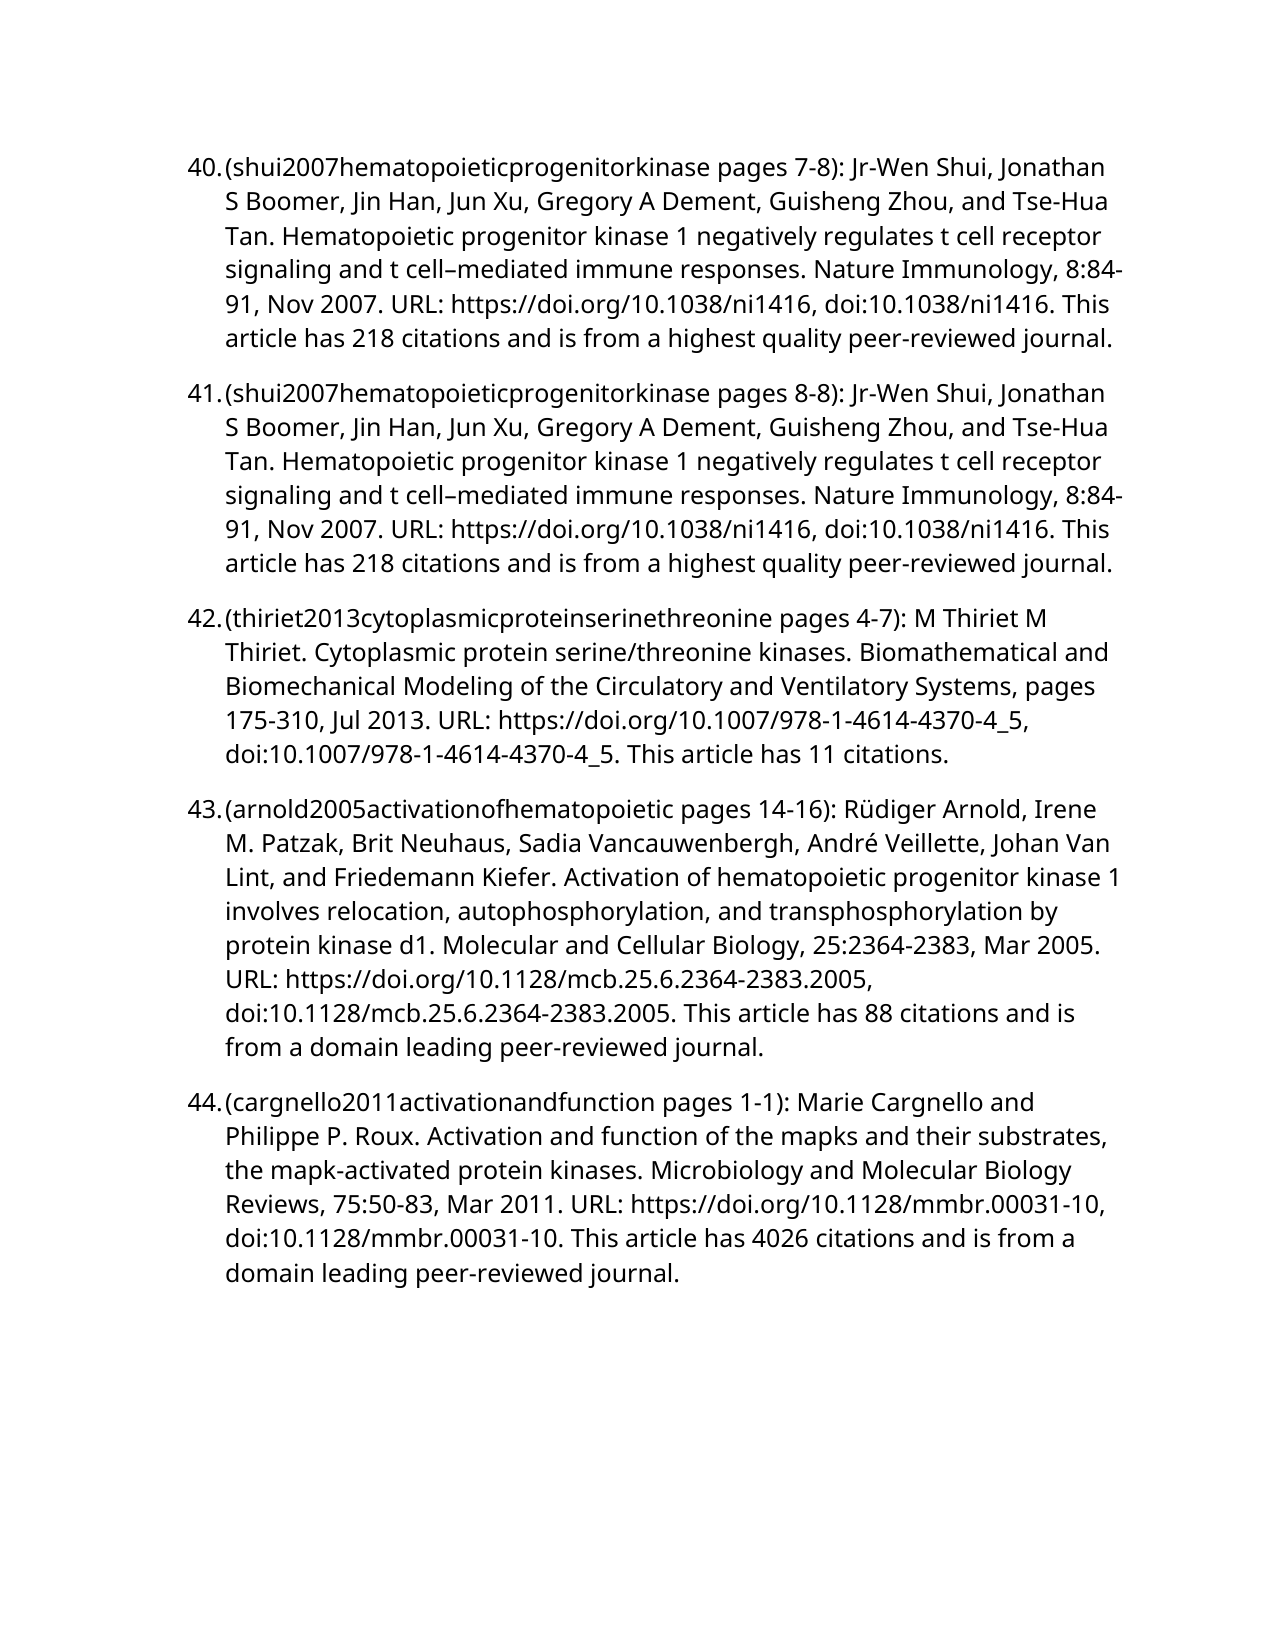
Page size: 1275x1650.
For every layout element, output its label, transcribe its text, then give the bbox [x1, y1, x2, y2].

list (thiriet2013cytoplasmicproteinserinethreonine pages 4-7): M Thiriet M Thiriet. Cytoplasmic protein serine/threonine kinases. Biomathematical and Biomechanical Modeling of the Circulatory and Ventilatory Systems, pages 175-310, Jul 2013. URL: https://doi.org/10.1007/978-1-4614-4370-4_5, doi:10.1007/978-1-4614-4370-4_5. This article has 11 citations. [187, 600, 1125, 771]
list (shui2007hematopoieticprogenitorkinase pages 8-8): Jr-Wen Shui, Jonathan S Boomer, Jin Han, Jun Xu, Gregory A Dement, Guisheng Zhou, and Tse-Hua Tan. Hematopoietic progenitor kinase 1 negatively regulates t cell receptor signaling and t cell–mediated immune responses. Nature Immunology, 8:84-91, Nov 2007. URL: https://doi.org/10.1038/ni1416, doi:10.1038/ni1416. This article has 218 citations and is from a highest quality peer-reviewed journal. [187, 375, 1125, 579]
list (arnold2005activationofhematopoietic pages 14-16): Rüdiger Arnold, Irene M. Patzak, Brit Neuhaus, Sadia Vancauwenbergh, André Veillette, Johan Van Lint, and Friedemann Kiefer. Activation of hematopoietic progenitor kinase 1 involves relocation, autophosphorylation, and transphosphorylation by protein kinase d1. Molecular and Cellular Biology, 25:2364-2383, Mar 2005. URL: https://doi.org/10.1128/mcb.25.6.2364-2383.2005, doi:10.1128/mcb.25.6.2364-2383.2005. This article has 88 citations and is from a domain leading peer-reviewed journal. [187, 792, 1125, 1064]
list (cargnello2011activationandfunction pages 1-1): Marie Cargnello and Philippe P. Roux. Activation and function of the mapks and their substrates, the mapk-activated protein kinases. Microbiology and Molecular Biology Reviews, 75:50-83, Mar 2011. URL: https://doi.org/10.1128/mmbr.00031-10, doi:10.1128/mmbr.00031-10. This article has 4026 citations and is from a domain leading peer-reviewed journal. [187, 1085, 1125, 1289]
list (shui2007hematopoieticprogenitorkinase pages 7-8): Jr-Wen Shui, Jonathan S Boomer, Jin Han, Jun Xu, Gregory A Dement, Guisheng Zhou, and Tse-Hua Tan. Hematopoietic progenitor kinase 1 negatively regulates t cell receptor signaling and t cell–mediated immune responses. Nature Immunology, 8:84-91, Nov 2007. URL: https://doi.org/10.1038/ni1416, doi:10.1038/ni1416. This article has 218 citations and is from a highest quality peer-reviewed journal. [187, 150, 1125, 354]
